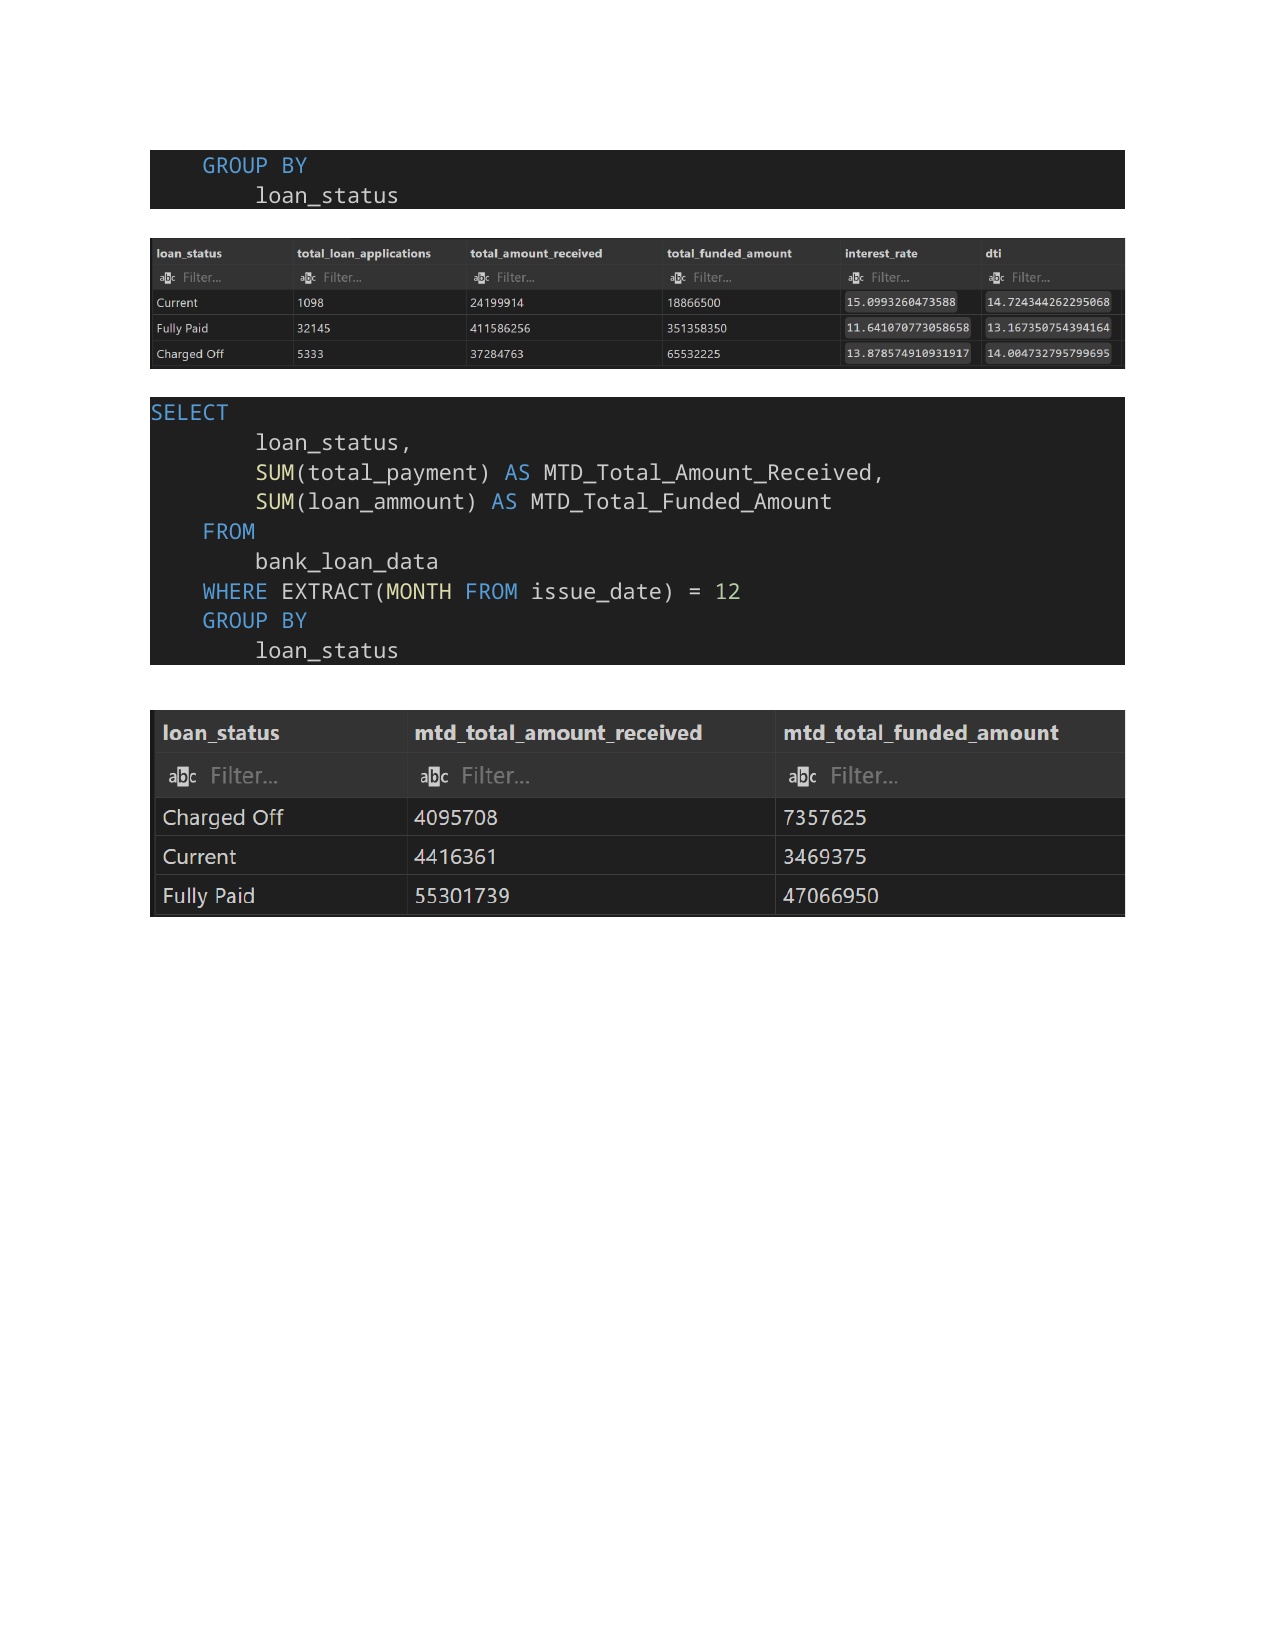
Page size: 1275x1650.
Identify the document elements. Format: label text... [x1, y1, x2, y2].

text SELECT [150, 397, 1125, 427]
text SUM(total_payment) AS MTD_Total_Amount_Received, [150, 457, 1125, 486]
text bank_loan_data [150, 546, 1125, 576]
picture [150, 238, 1125, 369]
text GROUP BY [150, 150, 1125, 180]
text loan_status, [150, 427, 1125, 457]
picture [150, 710, 1125, 917]
text loan_status [150, 180, 1125, 209]
text loan_status [150, 635, 1125, 665]
text GROUP BY [150, 606, 1125, 635]
text WHERE EXTRACT(MONTH FROM issue_date) = 12 [150, 576, 1125, 606]
text SUM(loan_ammount) AS MTD_Total_Funded_Amount [150, 486, 1125, 516]
text FROM [150, 516, 1125, 546]
